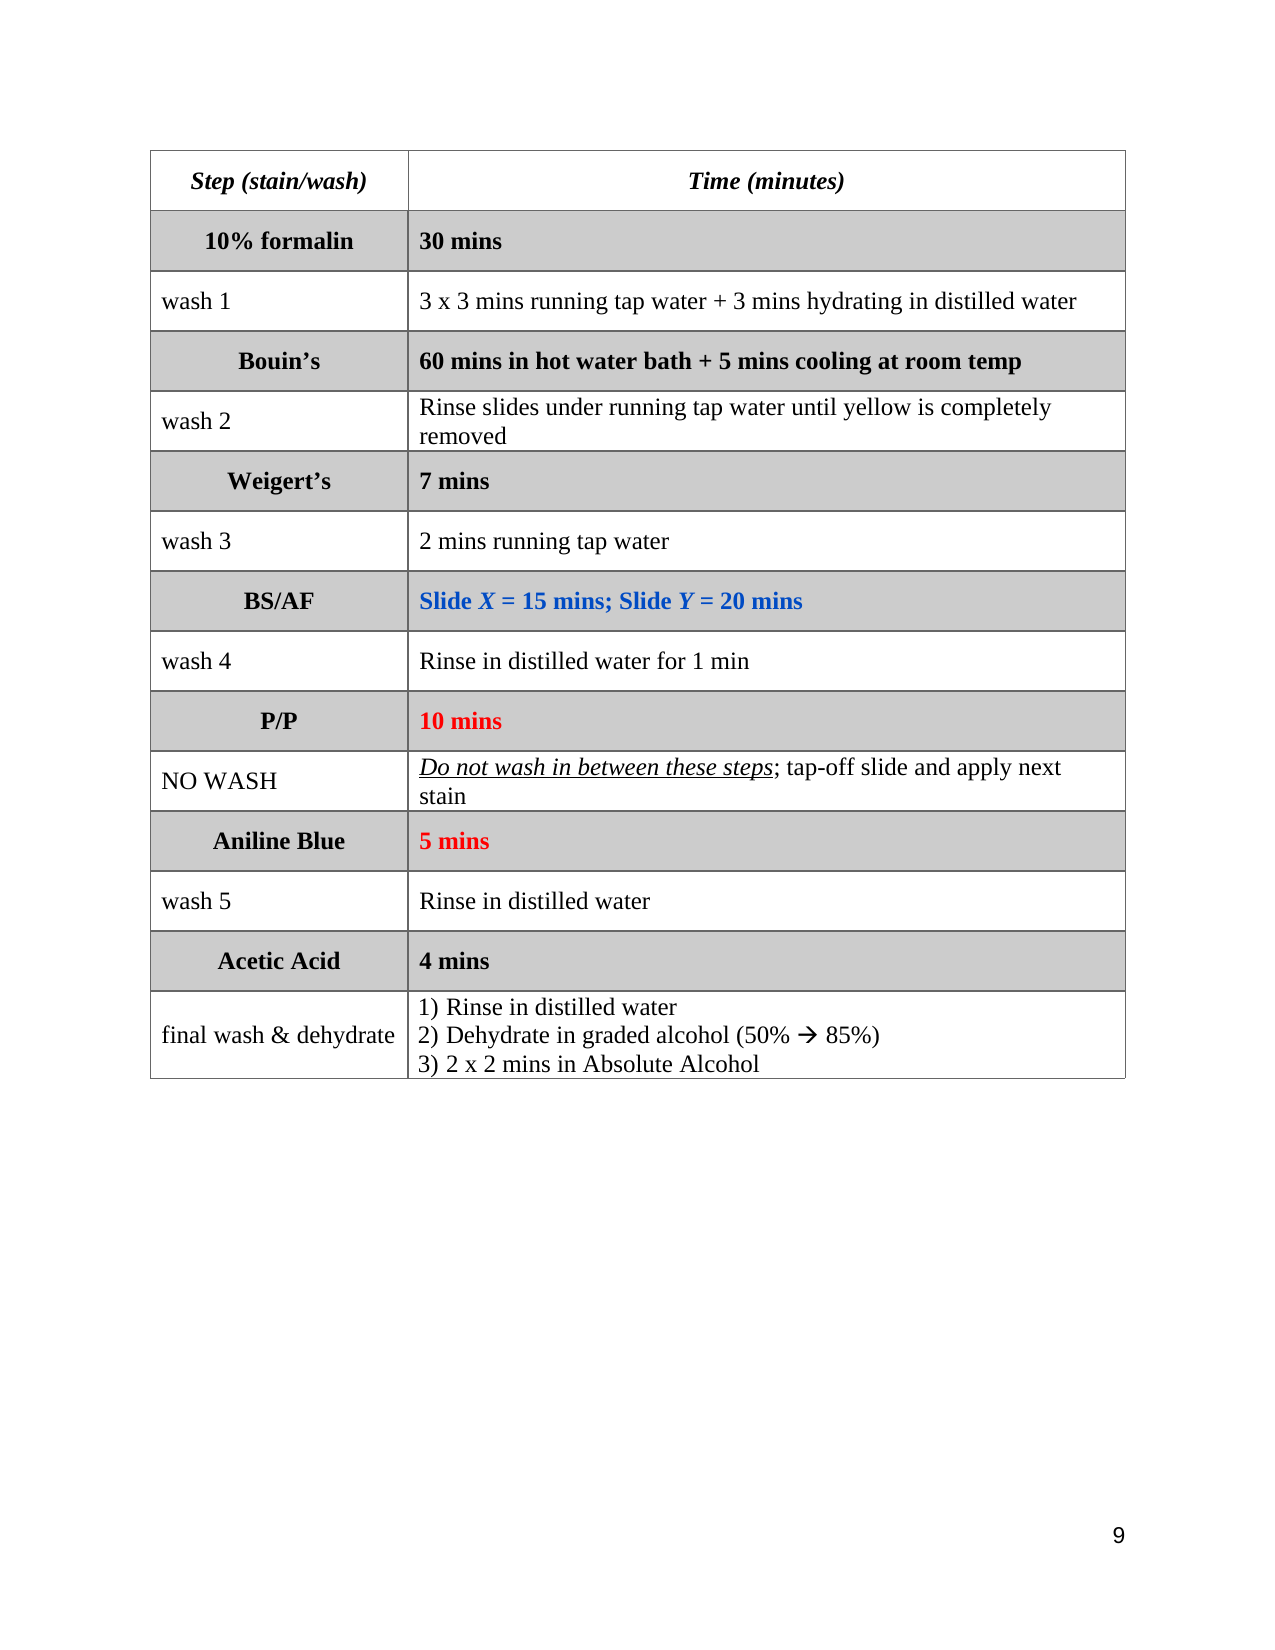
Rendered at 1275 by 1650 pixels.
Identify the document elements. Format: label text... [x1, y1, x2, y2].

table_header Time (minutes) [409, 151, 1125, 210]
table_cell wash 4 [151, 632, 407, 690]
table_cell 30 mins [409, 211, 1125, 270]
table_cell Rinse slides under running tap water until yellow is completely removed [409, 392, 1125, 450]
table_cell 7 mins [409, 452, 1125, 510]
table_cell NO WASH [151, 752, 407, 810]
table_cell P/P [151, 692, 407, 750]
table_cell 4 mins [409, 932, 1125, 990]
table_cell 5 mins [409, 812, 1125, 870]
table_cell Rinse in distilled water Dehydrate in graded alcohol (50% 85%) 2 x 2 mins in Absolute Alcohol [409, 992, 1125, 1078]
table_cell wash 3 [151, 512, 407, 570]
table_cell Bouin’s [151, 332, 407, 390]
table_cell Acetic Acid [151, 932, 407, 990]
table_cell Rinse in distilled water for 1 min [409, 632, 1125, 690]
table_cell wash 1 [151, 272, 407, 330]
table_cell 10 mins [409, 692, 1125, 750]
table_cell 10% formalin [151, 211, 407, 270]
table_cell Slide X = 15 mins; Slide Y = 20 mins [409, 572, 1125, 630]
table_cell 60 mins in hot water bath + 5 mins cooling at room temp [409, 332, 1125, 390]
table_cell wash 5 [151, 872, 407, 930]
table_cell Aniline Blue [151, 812, 407, 870]
table_cell Weigert’s [151, 452, 407, 510]
table_cell 2 mins running tap water [409, 512, 1125, 570]
table_cell wash 2 [151, 392, 407, 450]
table_cell 3 x 3 mins running tap water + 3 mins hydrating in distilled water [409, 272, 1125, 330]
table_cell BS/AF [151, 572, 407, 630]
table_cell Rinse in distilled water [409, 872, 1125, 930]
table_cell final wash & dehydrate [151, 992, 407, 1078]
table_cell Do not wash in between these steps; tap-off slide and apply next stain [409, 752, 1125, 810]
table_header Step (stain/wash) [151, 151, 408, 210]
